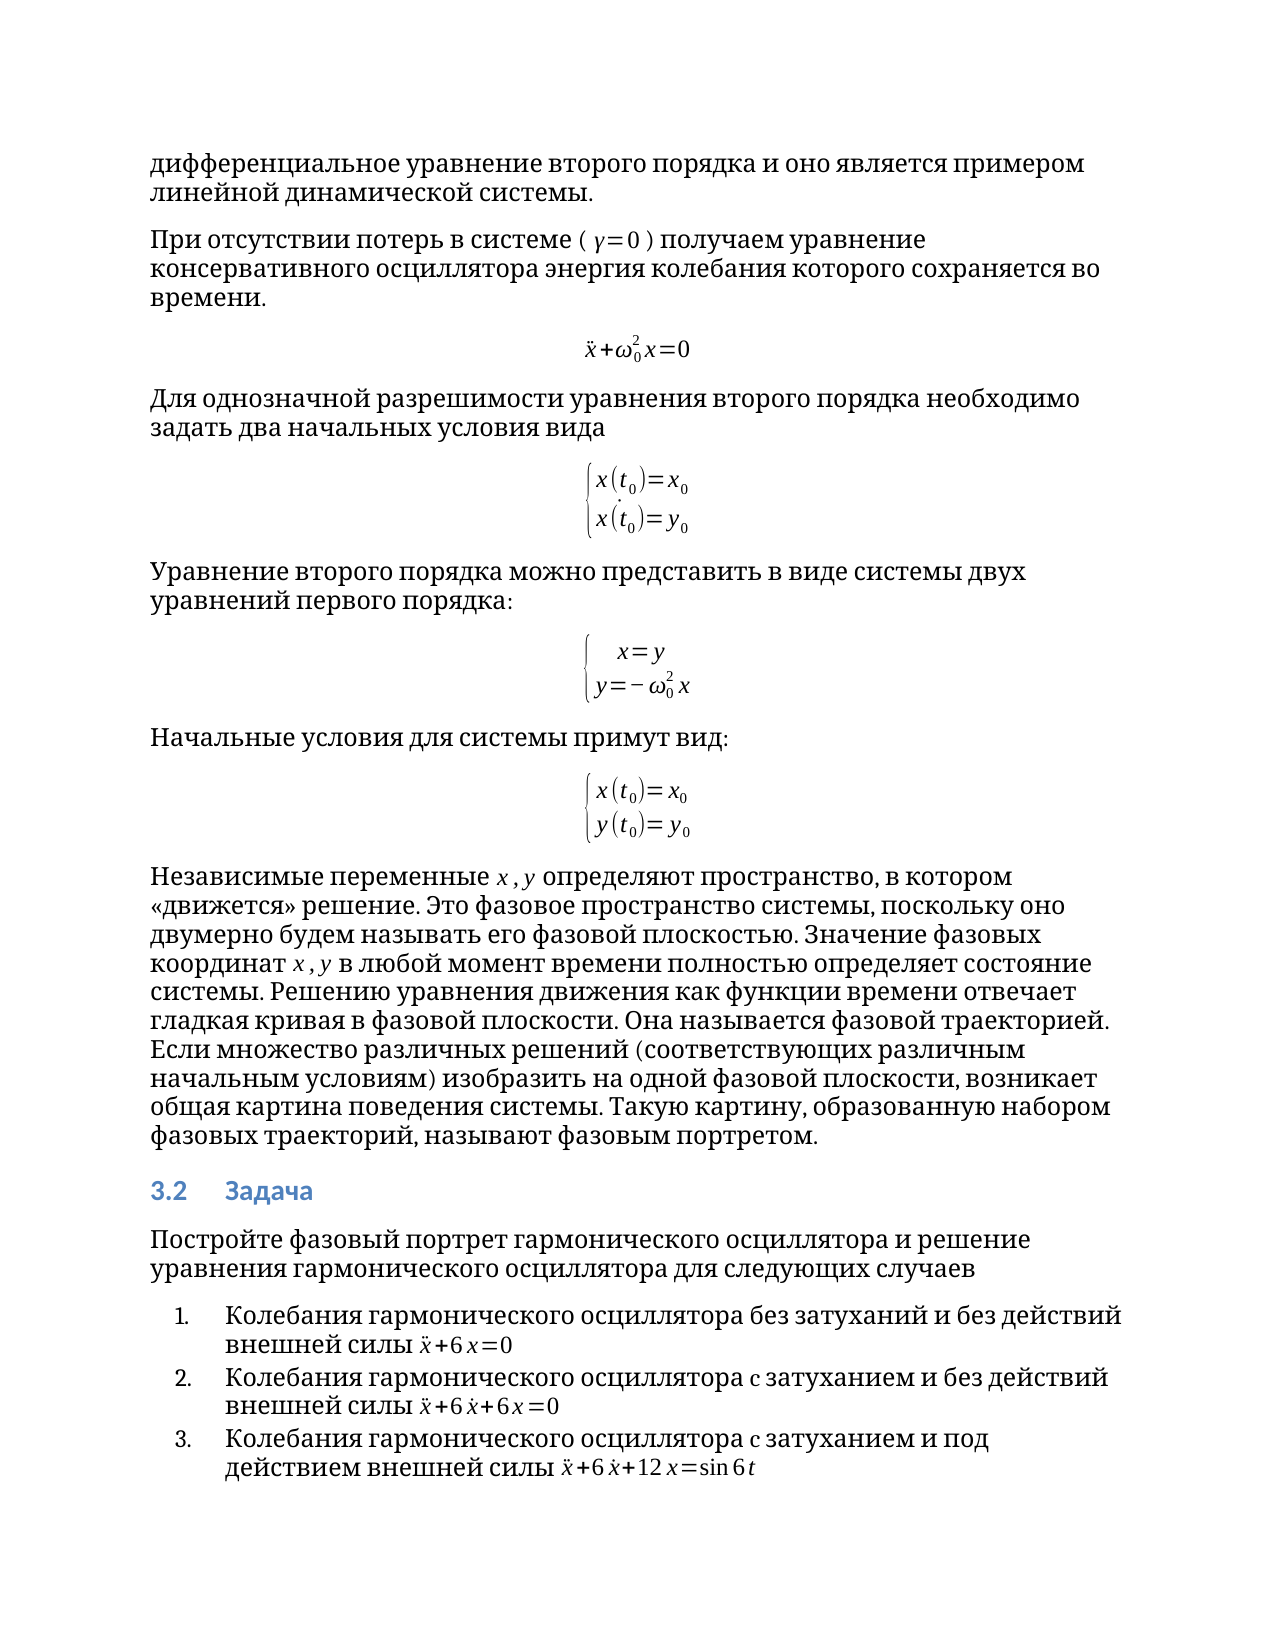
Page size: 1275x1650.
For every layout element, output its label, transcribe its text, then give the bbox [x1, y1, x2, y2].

text Постройте фазовый портрет гармонического осциллятора и решение уравнения гармонического осциллятора для следующих случаев [150, 1226, 1125, 1283]
list Колебания гармонического осциллятора без затуханий и без действий внешней силы [175, 1302, 1125, 1360]
text При отсутствии потерь в системе ( ) получаем уравнение консервативного осциллятора энергия колебания которого сохраняется во времени. [150, 226, 1125, 312]
text Начальные условия для системы примут вид: [150, 724, 1125, 753]
list Колебания гармонического осциллятора c затуханием и без действий внешней силы [175, 1363, 1125, 1421]
text Уравнение второго порядка можно представить в виде системы двух уравнений первого порядка: [150, 558, 1125, 616]
list Колебания гармонического осциллятора c затуханием и под действием внешней силы [175, 1425, 1125, 1482]
text Для однозначной разрешимости уравнения второго порядка необходимо задать два начальных условия вида [150, 385, 1125, 442]
text Независимые переменные определяют пространство, в котором «движется» решение. Это фазовое пространство системы, поскольку оно двумерно будем называть его фазовой плоскостью. Значение фазовых координат в любой момент времени полностью определяет состояние системы. Решению уравнения движения как функции времени отвечает гладкая кривая в фазовой плоскости. Она называется фазовой траекторией. Если множество различных решений (соответствующих различным начальным условиям) изобразить на одной фазовой плоскости, возникает общая картина поведения системы. Такую картину, образованную набором фазовых траекторий, называют фазовым портретом. [150, 863, 1125, 1151]
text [150, 150, 1125, 207]
subtitle 3.2 Задача [150, 1172, 1125, 1207]
